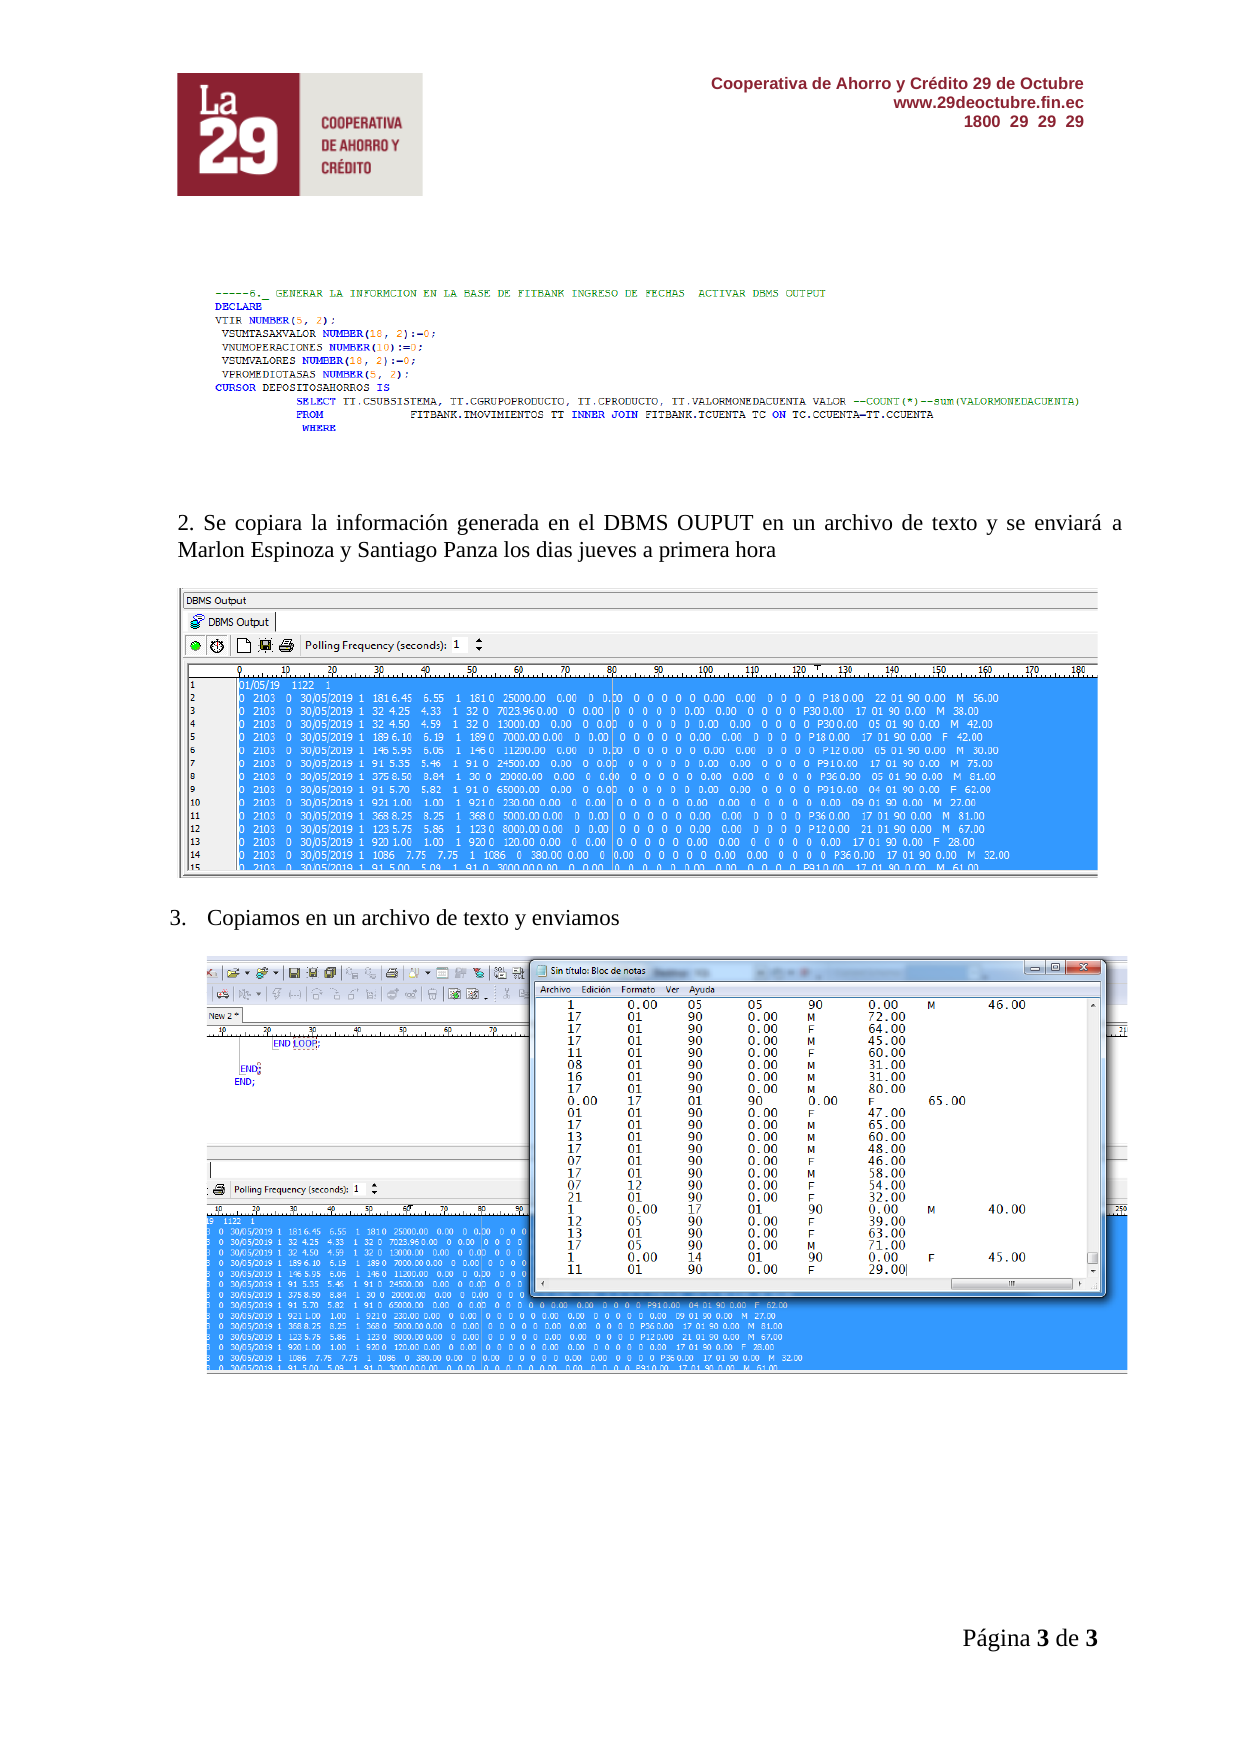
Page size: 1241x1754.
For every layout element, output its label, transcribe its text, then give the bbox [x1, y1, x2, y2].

picture [177, 588, 1098, 878]
picture [206, 956, 1128, 1374]
picture [214, 280, 1136, 431]
text 2. Se copiara la información generada en el DBMS OUPUT en un archivo de texto y se enviará a Marlon Espinoza y Santiago Panza los dias jueves a primera hora [177, 509, 1122, 562]
list Copiamos en un archivo de texto y enviamos [169, 904, 1122, 930]
picture [177, 73, 423, 196]
